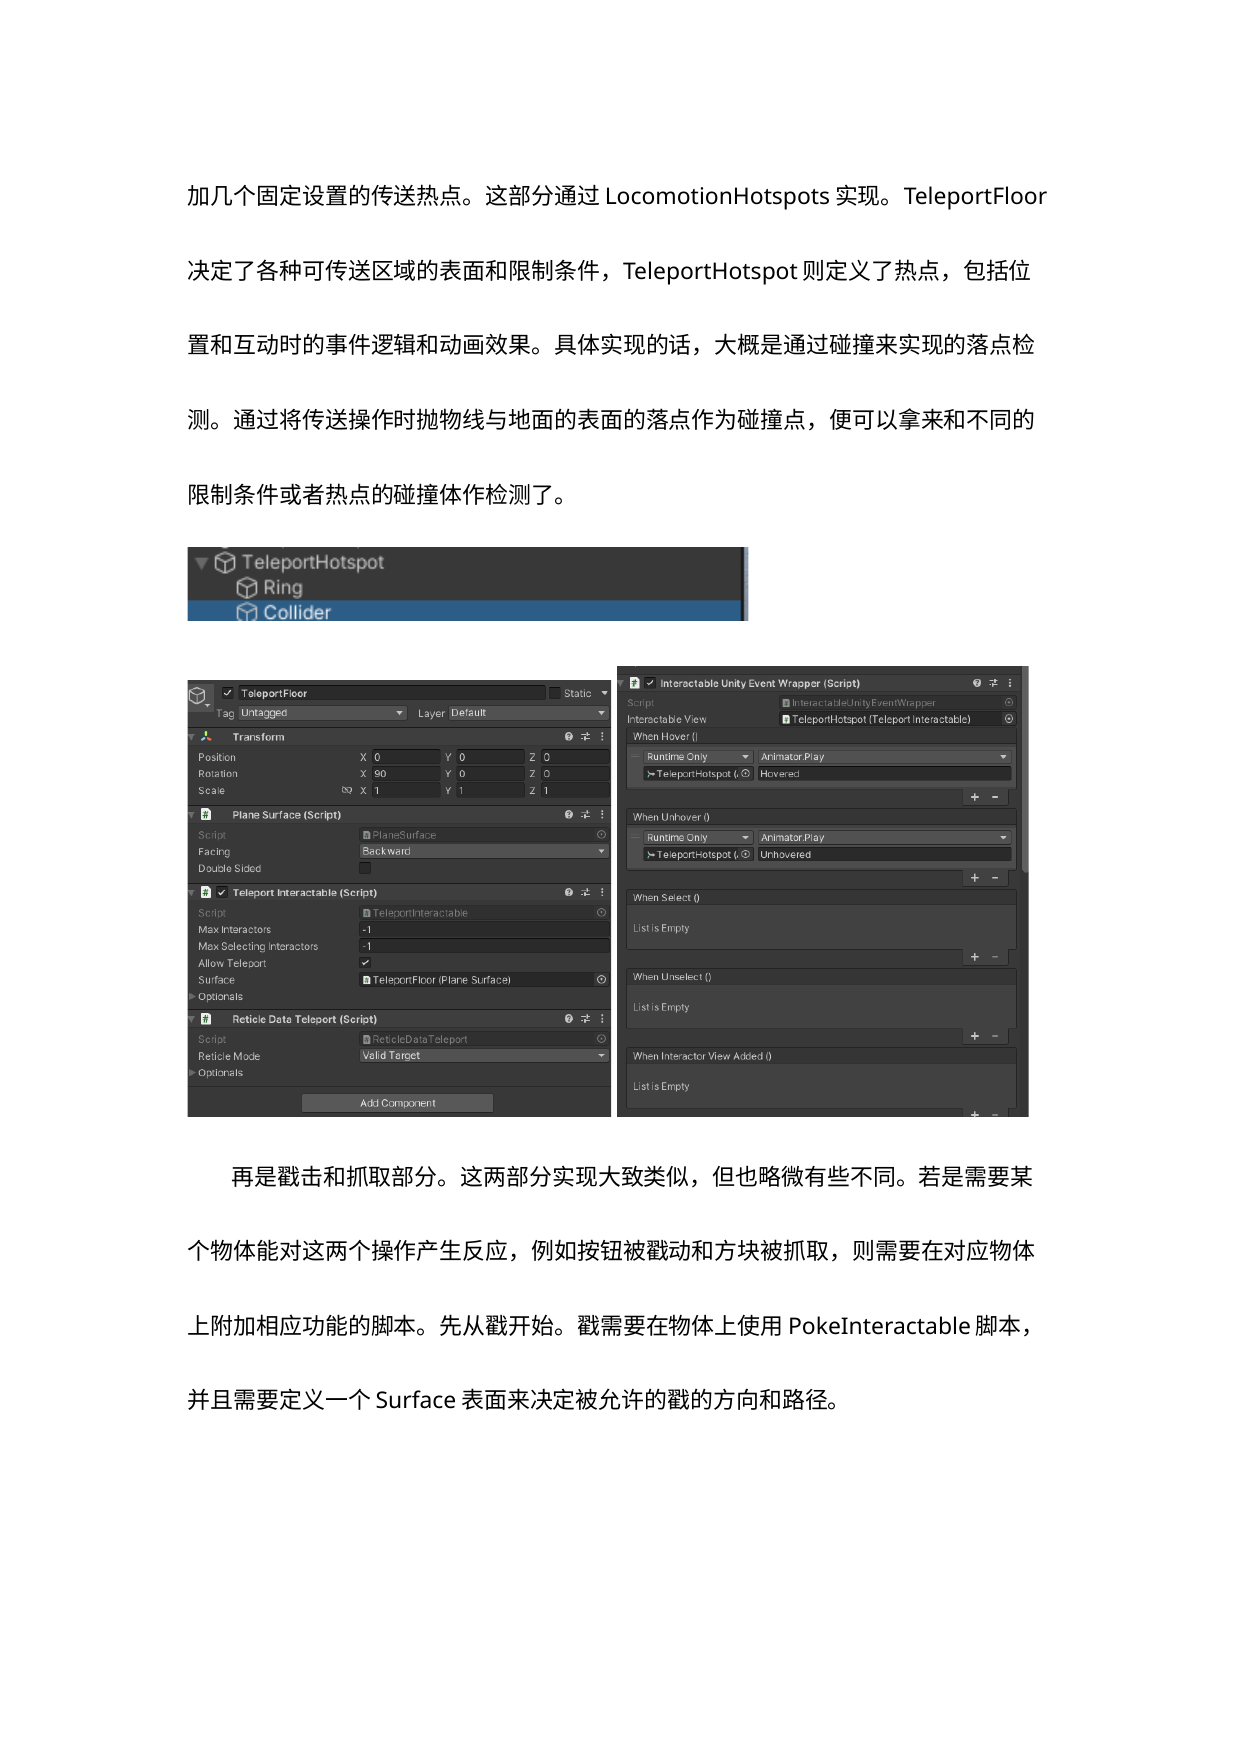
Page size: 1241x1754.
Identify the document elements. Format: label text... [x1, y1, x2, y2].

text 再是戳击和抓取部分。这两部分实现大致类似，但也略微有些不同。若是需要某个物体能对这两个操作产生反应，例如按钮被戳动和方块被抓取，则需要在对应物体上附加相应功能的脚本。先从戳开始。戳需要在物体上使用PokeInteractable脚本，并且需要定义一个Surface表面来决定被允许的戳的方向和路径。 [187, 1142, 1053, 1432]
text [187, 162, 1053, 526]
picture [187, 680, 612, 1117]
picture [187, 547, 749, 621]
picture [617, 666, 1029, 1117]
